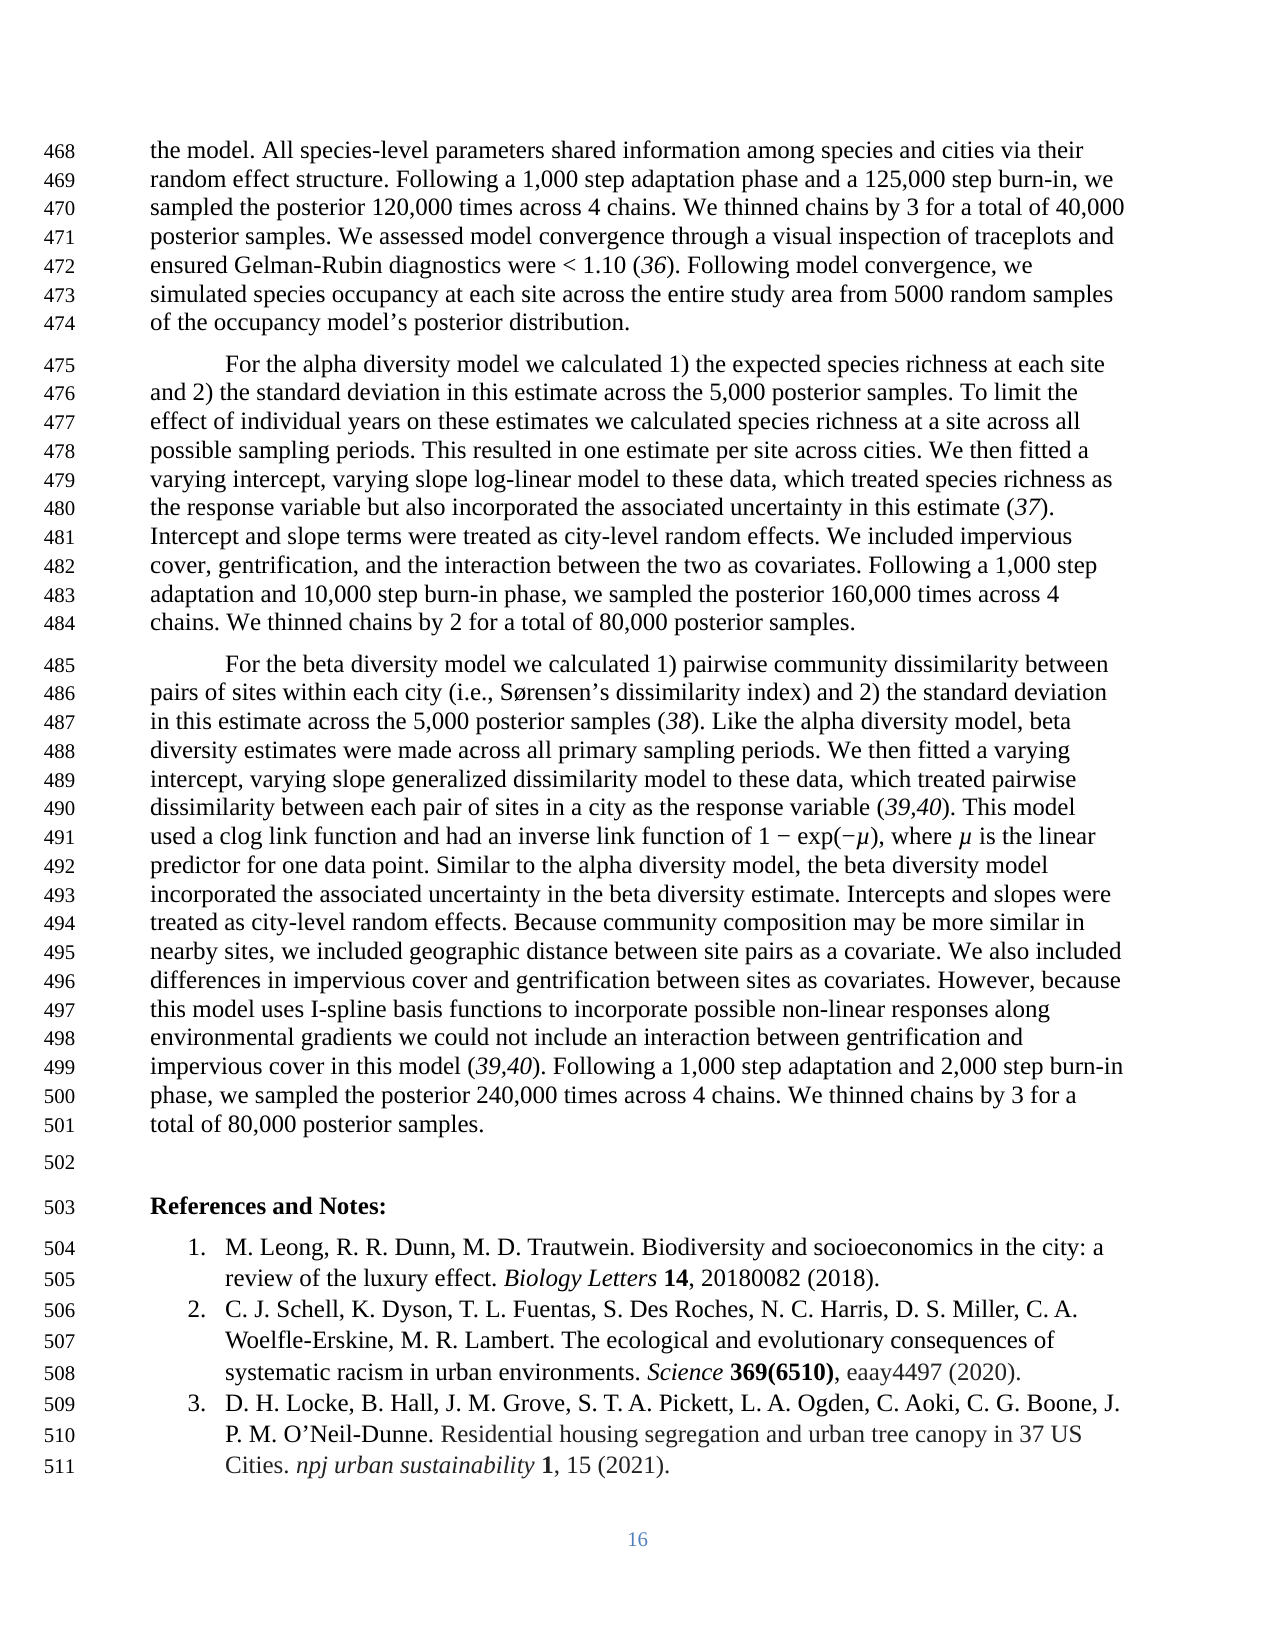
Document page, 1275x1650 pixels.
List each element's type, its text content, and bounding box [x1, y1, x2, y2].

text For the alpha diversity model we calculated 1) the expected species richness at each site and 2) the standard deviation in this estimate across the 5,000 posterior samples. To limit the effect of individual years on these estimates we calculated species richness at a site across all possible sampling periods. This resulted in one estimate per site across cities. We then fitted a varying intercept, varying slope log-linear model to these data, which treated species richness as the response variable but also incorporated the associated uncertainty in this estimate (37). Intercept and slope terms were treated as city-level random effects. We included impervious cover, gentrification, and the interaction between the two as covariates. Following a 1,000 step adaptation and 10,000 step burn-in phase, we sampled the posterior 160,000 times across 4 chains. We thinned chains by 2 for a total of 80,000 posterior samples. [150, 349, 1125, 636]
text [150, 135, 1125, 336]
text For the beta diversity model we calculated 1) pairwise community dissimilarity between pairs of sites within each city (i.e., Sørensen’s dissimilarity index) and 2) the standard deviation in this estimate across the 5,000 posterior samples (38). Like the alpha diversity model, beta diversity estimates were made across all primary sampling periods. We then fitted a varying intercept, varying slope generalized dissimilarity model to these data, which treated pairwise dissimilarity between each pair of sites in a city as the response variable (39,40). This model used a clog link function and had an inverse link function of 1 − exp(−µ), where µ is the linear predictor for one data point. Similar to the alpha diversity model, the beta diversity model incorporated the associated uncertainty in the beta diversity estimate. Intercepts and slopes were treated as city-level random effects. Because community composition may be more similar in nearby sites, we included geographic distance between site pairs as a covariate. We also included differences in impervious cover and gentrification between sites as covariates. However, because this model uses I-spline basis functions to incorporate possible non-linear responses along environmental gradients we could not include an interaction between gentrification and impervious cover in this model (39,40). Following a 1,000 step adaptation and 2,000 step burn-in phase, we sampled the posterior 240,000 times across 4 chains. We thinned chains by 3 for a total of 80,000 posterior samples. [150, 649, 1125, 1137]
list C. J. Schell, K. Dyson, T. L. Fuentas, S. Des Roches, N. C. Harris, D. S. Miller, C. A. Woelfle-Erskine, M. R. Lambert. The ecological and evolutionary consequences of systematic racism in urban environments. Science 369(6510), eaay4497 (2020). [187, 1294, 1125, 1385]
list D. H. Locke, B. Hall, J. M. Grove, S. T. A. Pickett, L. A. Ogden, C. Aoki, C. G. Boone, J. P. M. O’Neil-Dunne. Residential housing segregation and urban tree canopy in 37 US Cities. npj urban sustainability 1, 15 (2021). [187, 1388, 1125, 1478]
list M. Leong, R. R. Dunn, M. D. Trautwein. Biodiversity and socioeconomics in the city: a review of the luxury effect. Biology Letters 14, 20180082 (2018). [187, 1232, 1125, 1292]
text References and Notes: [150, 1191, 1125, 1220]
